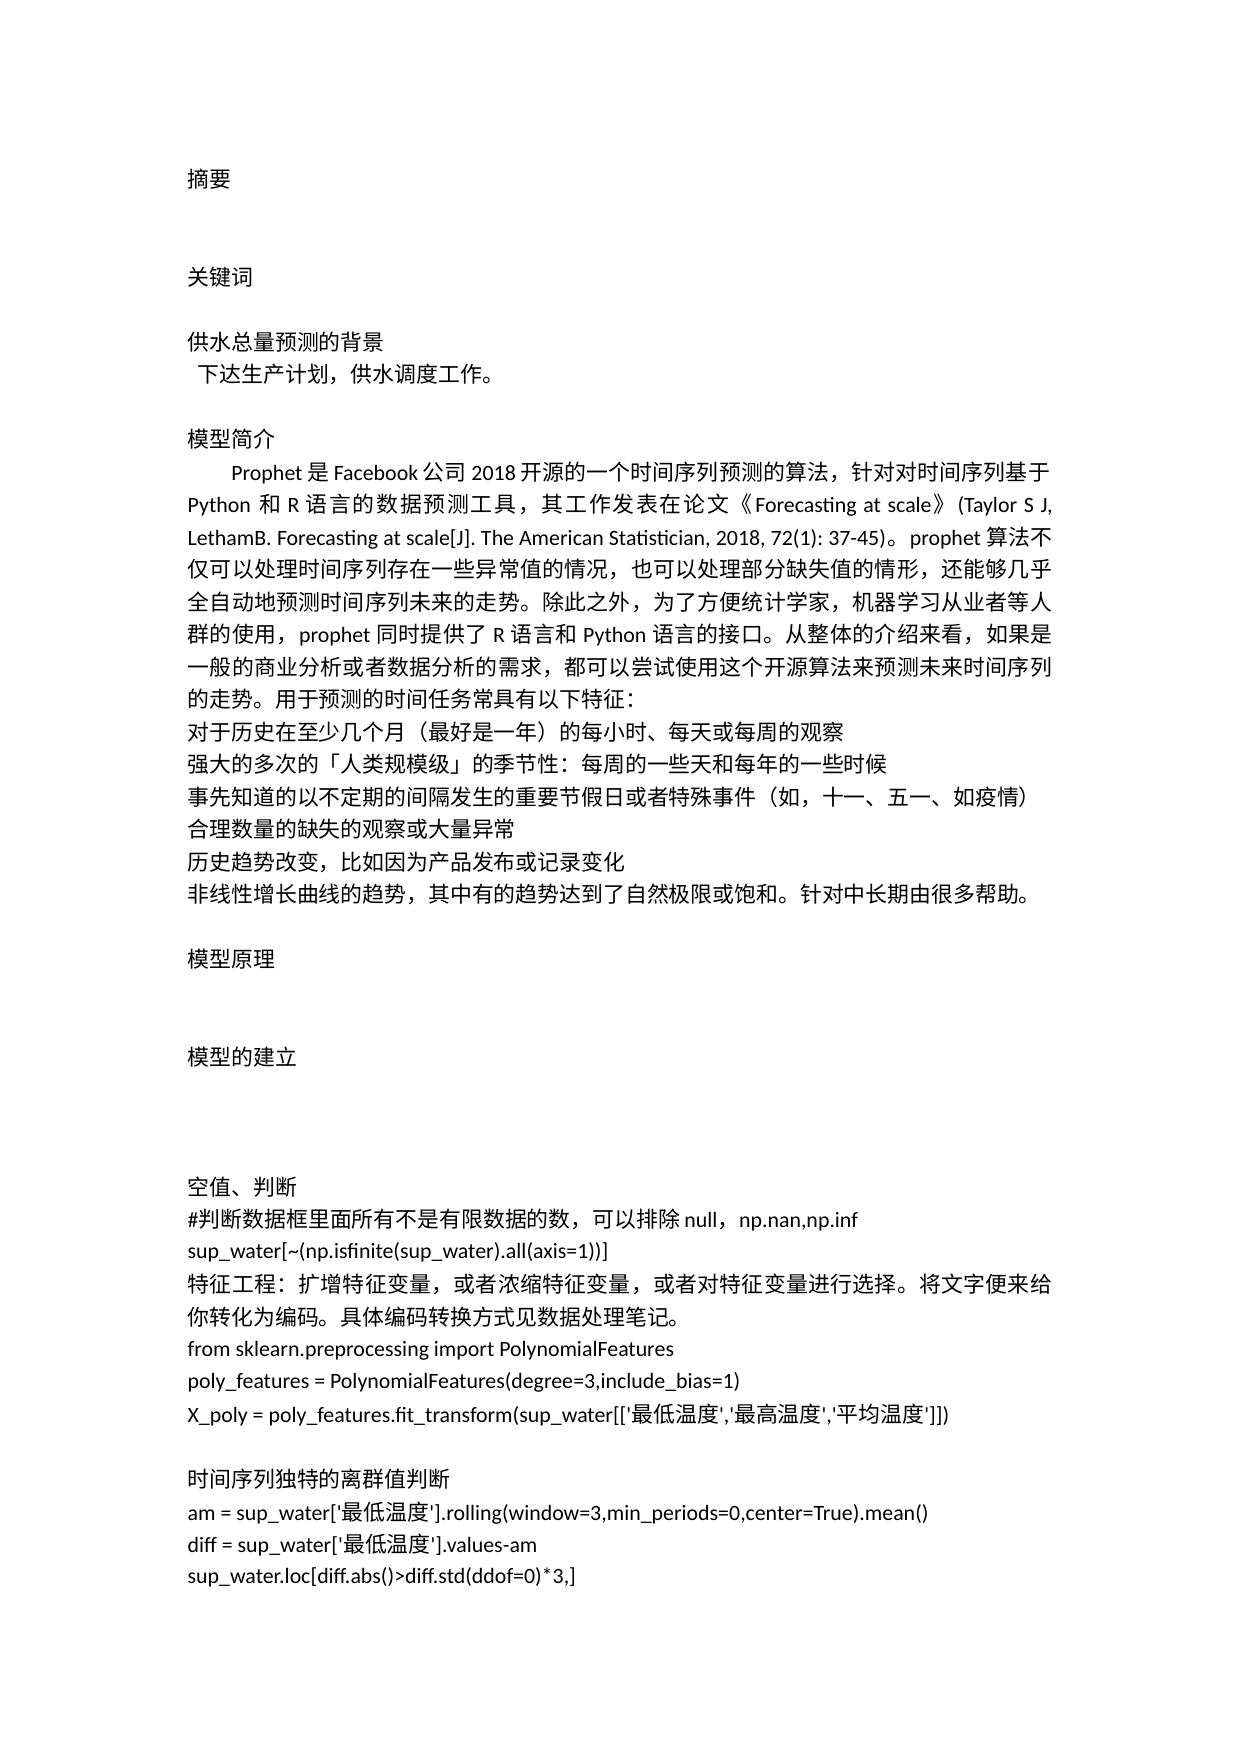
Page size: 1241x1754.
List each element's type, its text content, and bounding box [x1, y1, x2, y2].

text 时间序列独特的离群值判断 [187, 1462, 1053, 1494]
text 摘要 [187, 162, 1053, 194]
text 事先知道的以不定期的间隔发生的重要节假日或者特殊事件（如，十一、五一、如疫情） [187, 779, 1053, 812]
text X_poly = poly_features.fit_transform(sup_water[['最低温度','最高温度','平均温度']]) [187, 1397, 1053, 1429]
text 下达生产计划，供水调度工作。 [187, 357, 1053, 389]
text 供水总量预测的背景 [187, 324, 1053, 357]
text 模型简介 [187, 422, 1053, 454]
text 模型的建立 [187, 1039, 1053, 1072]
text 模型原理 [187, 942, 1053, 974]
text 空值、判断 [187, 1169, 1053, 1202]
text 合理数量的缺失的观察或大量异常 [187, 812, 1053, 844]
text sup_water.loc[diff.abs()>diff.std(ddof=0)*3,] [187, 1559, 1053, 1592]
text am = sup_water['最低温度'].rolling(window=3,min_periods=0,center=True).mean() [187, 1494, 1053, 1527]
text 关键词 [187, 259, 1053, 292]
text 历史趋势改变，比如因为产品发布或记录变化 [187, 844, 1053, 877]
text from sklearn.preprocessing import PolynomialFeatures [187, 1332, 1053, 1364]
text 非线性增长曲线的趋势，其中有的趋势达到了自然极限或饱和。针对中长期由很多帮助。 [187, 877, 1053, 909]
text 强大的多次的「人类规模级」的季节性：每周的一些天和每年的一些时候 [187, 747, 1053, 779]
text sup_water[~(np.isfinite(sup_water).all(axis=1))] [187, 1234, 1053, 1267]
text poly_features = PolynomialFeatures(degree=3,include_bias=1) [187, 1364, 1053, 1397]
text 特征工程：扩增特征变量，或者浓缩特征变量，或者对特征变量进行选择。将文字便来给你转化为编码。具体编码转换方式见数据处理笔记。 [187, 1267, 1053, 1332]
text #判断数据框里面所有不是有限数据的数，可以排除null，np.nan,np.inf [187, 1202, 1053, 1234]
text 对于历史在至少几个月（最好是一年）的每小时、每天或每周的观察 [187, 714, 1053, 747]
text Prophet是Facebook公司2018开源的一个时间序列预测的算法，针对对时间序列基于 Python 和R语言的数据预测工具，其工作发表在论文《Forecasting at scale》(Taylor S J, LethamB. Forecasting at scale[J]. The American Statistician, 2018, 72(1): 37-45)。prophet 算法不仅可以处理时间序列存在一些异常值的情况，也可以处理部分缺失值的情形，还能够几乎全自动地预测时间序列未来的走势。除此之外，为了方便统计学家，机器学习从业者等人群的使用，prophet 同时提供了 R 语言和 Python 语言的接口。从整体的介绍来看，如果是一般的商业分析或者数据分析的需求，都可以尝试使用这个开源算法来预测未来时间序列的走势。用于预测的时间任务常具有以下特征： [187, 454, 1053, 714]
text diff = sup_water['最低温度'].values-am [187, 1527, 1053, 1559]
